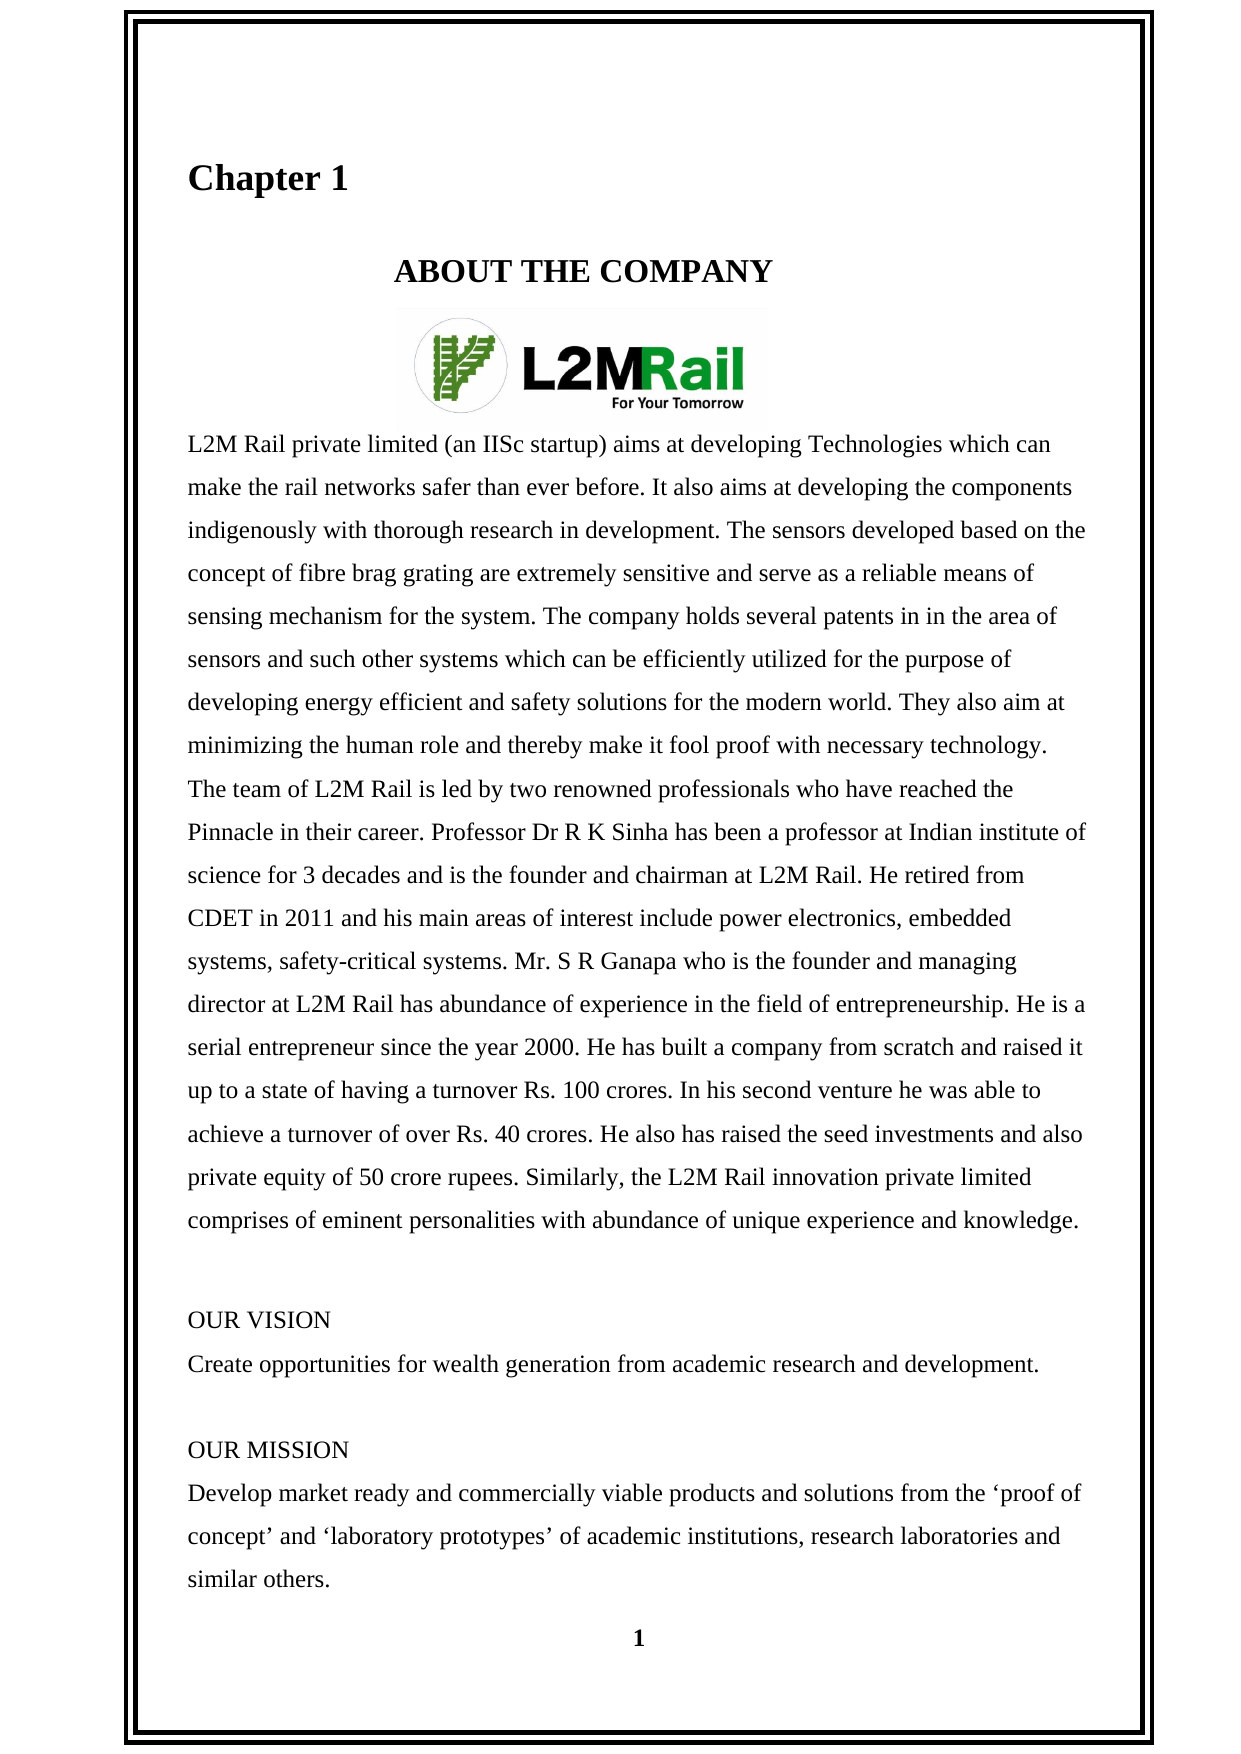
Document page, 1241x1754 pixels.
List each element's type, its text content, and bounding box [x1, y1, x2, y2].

text Create opportunities for wealth generation from academic research and development. [187, 1349, 1090, 1377]
text Chapter 1 [187, 156, 1090, 199]
picture [396, 308, 768, 432]
text OUR VISION [187, 1306, 1090, 1334]
text L2M Rail private limited (an IISc startup) aims at developing Technologies which can make the rail networks safer than ever before. It also aims at developing the components indigenously with thorough research in development. The sensors developed based on the concept of fibre brag grating are extremely sensitive and serve as a reliable means of sensing mechanism for the system. The company holds several patents in in the area of sensors and such other systems which can be efficiently utilized for the purpose of developing energy efficient and safety solutions for the modern world. They also aim at minimizing the human role and thereby make it fool proof with necessary technology. [187, 429, 1090, 759]
text Develop market ready and commercially viable products and solutions from the ‘proof of concept’ and ‘laboratory prototypes’ of academic institutions, research laboratories and similar others. [187, 1478, 1090, 1593]
text OUR MISSION [187, 1435, 1090, 1464]
text The team of L2M Rail is led by two renowned professionals who have reached the Pinnacle in their career. Professor Dr R K Sinha has been a professor at Indian institute of science for 3 decades and is the founder and chairman at L2M Rail. He retired from CDET in 2011 and his main areas of interest include power electronics, embedded systems, safety-critical systems. Mr. S R Ganapa who is the founder and managing director at L2M Rail has abundance of experience in the field of entrepreneurship. He is a serial entrepreneur since the year 2000. He has built a company from scratch and raised it up to a state of having a turnover Rs. 100 crores. In his second venture he was able to achieve a turnover of over Rs. 40 crores. He also has raised the seed investments and also private equity of 50 crore rupees. Similarly, the L2M Rail innovation private limited comprises of eminent personalities with abundance of unique experience and knowledge. [187, 774, 1090, 1234]
